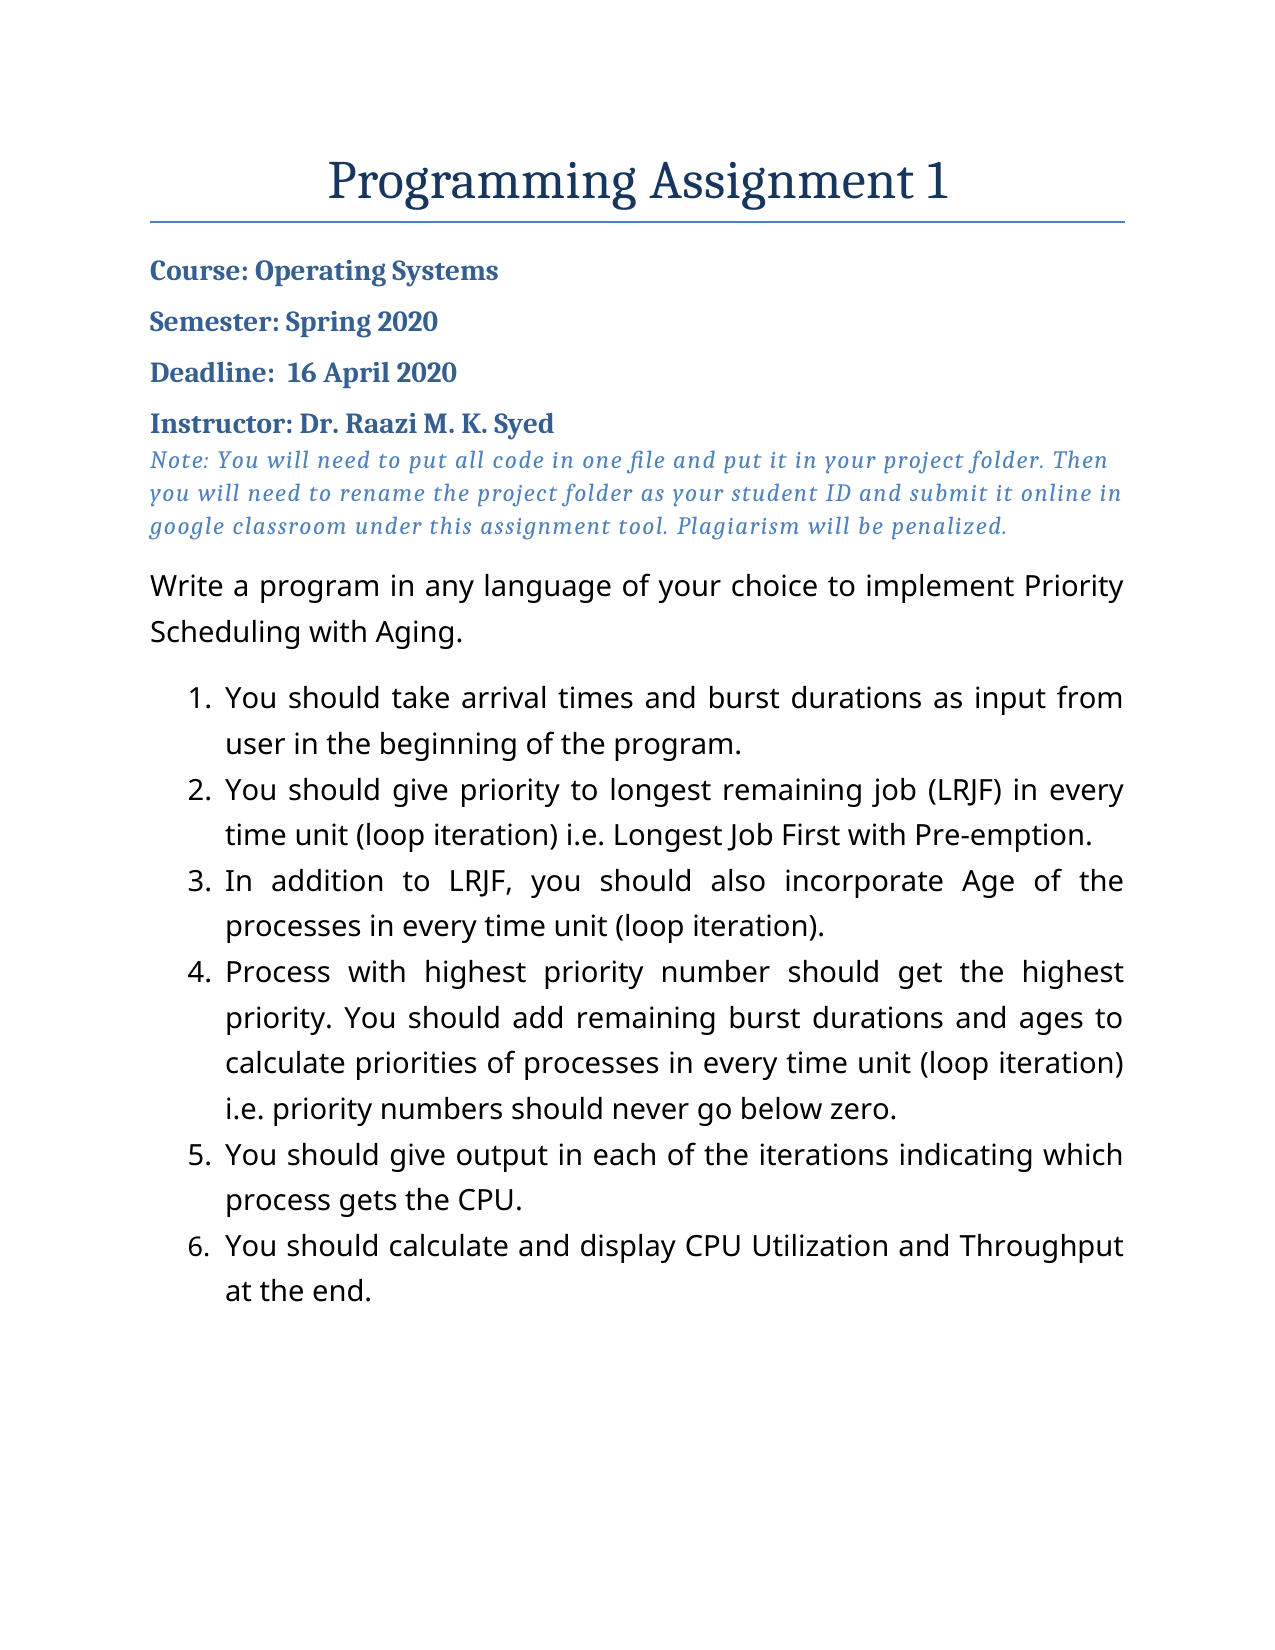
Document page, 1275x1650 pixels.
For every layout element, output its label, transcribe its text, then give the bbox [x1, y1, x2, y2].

list You should give priority to longest remaining job (LRJF) in every time unit (loop iteration) i.e. Longest Job First with Pre-emption. [187, 769, 1125, 854]
subtitle Note: You will need to put all code in one file and put it in your project folder. Then you will need to rename the project folder as your student ID and submit it online in google classroom under this assignment tool. Plagiarism will be penalized. [150, 446, 1125, 540]
subtitle Semester: Spring 2020 [150, 305, 1125, 338]
subtitle Instructor: Dr. Raazi M. K. Syed [150, 407, 1125, 441]
list You should calculate and display CPU Utilization and Throughput at the end. [187, 1225, 1125, 1310]
subtitle Course: Operating Systems [150, 254, 1125, 287]
title Programming Assignment 1 [150, 150, 1125, 221]
list You should give output in each of the iterations indicating which process gets the CPU. [187, 1134, 1125, 1219]
subtitle Deadline: 16 April 2020 [150, 356, 1125, 389]
list You should take arrival times and burst durations as input from user in the beginning of the program. [187, 678, 1125, 763]
list Process with highest priority number should get the highest priority. You should add remaining burst durations and ages to calculate priorities of processes in every time unit (loop iteration) i.e. priority numbers should never go below zero. [187, 951, 1125, 1128]
text Write a program in any language of your choice to implement Priority Scheduling with Aging. [150, 566, 1125, 651]
list In addition to LRJF, you should also incorporate Age of the processes in every time unit (loop iteration). [187, 860, 1125, 945]
